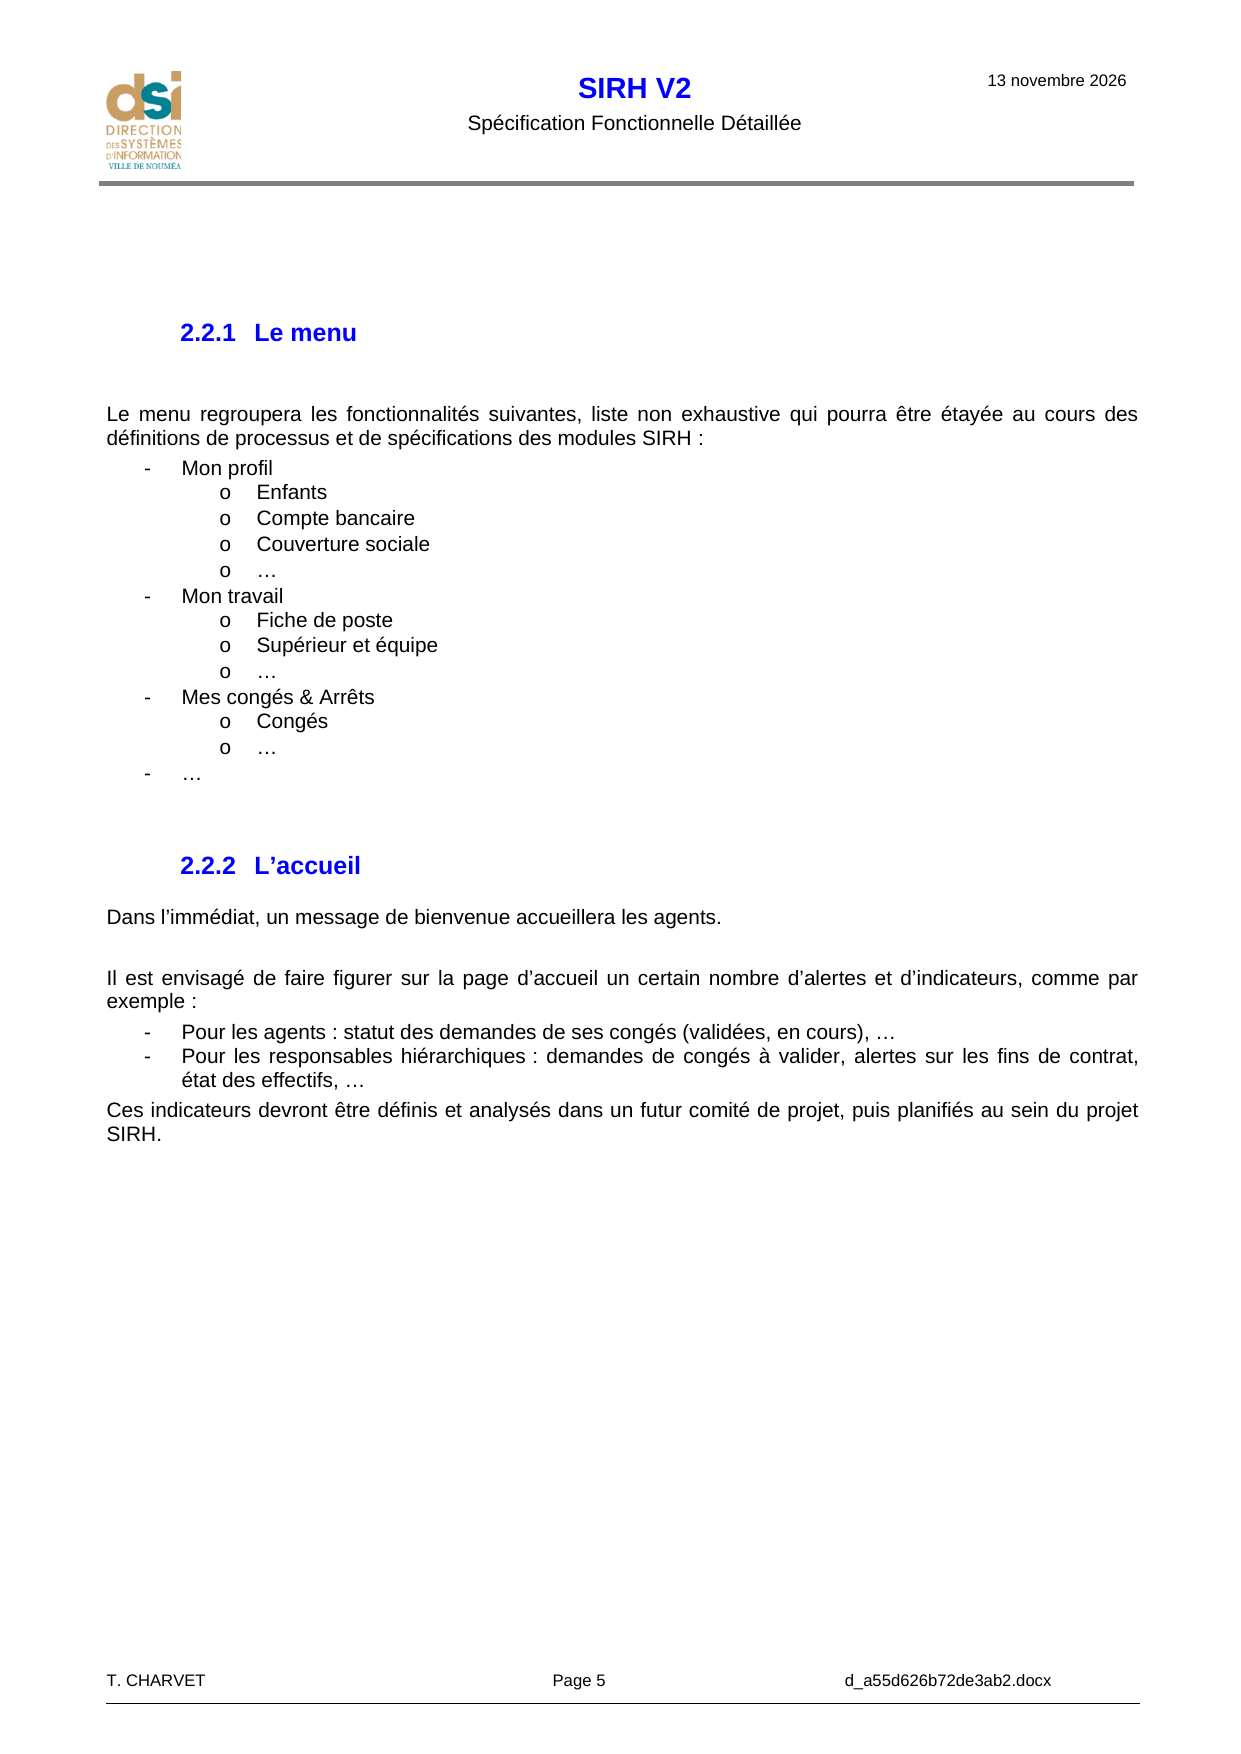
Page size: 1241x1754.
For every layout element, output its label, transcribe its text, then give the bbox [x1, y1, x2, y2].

list Supérieur et équipe [219, 633, 1140, 659]
list … [144, 761, 1140, 784]
text Ces indicateurs devront être définis et analysés dans un futur comité de projet, puis planifiés au sein du projet SIRH. [106, 1098, 1140, 1146]
text Le menu regroupera les fonctionnalités suivantes, liste non exhaustive qui pourra être étayée au cours des définitions de processus et de spécifications des modules SIRH : [106, 402, 1140, 450]
list … [219, 659, 1140, 685]
list Mon profil [144, 456, 1140, 480]
list Enfants [219, 480, 1140, 506]
subtitle Le menu [180, 318, 1140, 347]
list Mes congés & Arrêts [144, 685, 1140, 709]
list Fiche de poste [219, 607, 1140, 633]
picture [106, 71, 182, 169]
subtitle L’accueil [180, 851, 1140, 880]
list Mon travail [144, 583, 1140, 607]
text Dans l’immédiat, un message de bienvenue accueillera les agents. [106, 905, 1140, 929]
list … [219, 558, 1140, 583]
text Il est envisagé de faire figurer sur la page d’accueil un certain nombre d’alertes et d’indicateurs, comme par exemple : [106, 965, 1140, 1013]
list Pour les agents : statut des demandes de ses congés (validées, en cours), … [144, 1019, 1140, 1043]
list Couverture sociale [219, 532, 1140, 558]
list Congés [219, 709, 1140, 735]
list Compte bancaire [219, 506, 1140, 532]
list … [219, 735, 1140, 761]
list Pour les responsables hiérarchiques : demandes de congés à valider, alertes sur les fins de contrat, état des effectifs, … [144, 1043, 1140, 1091]
